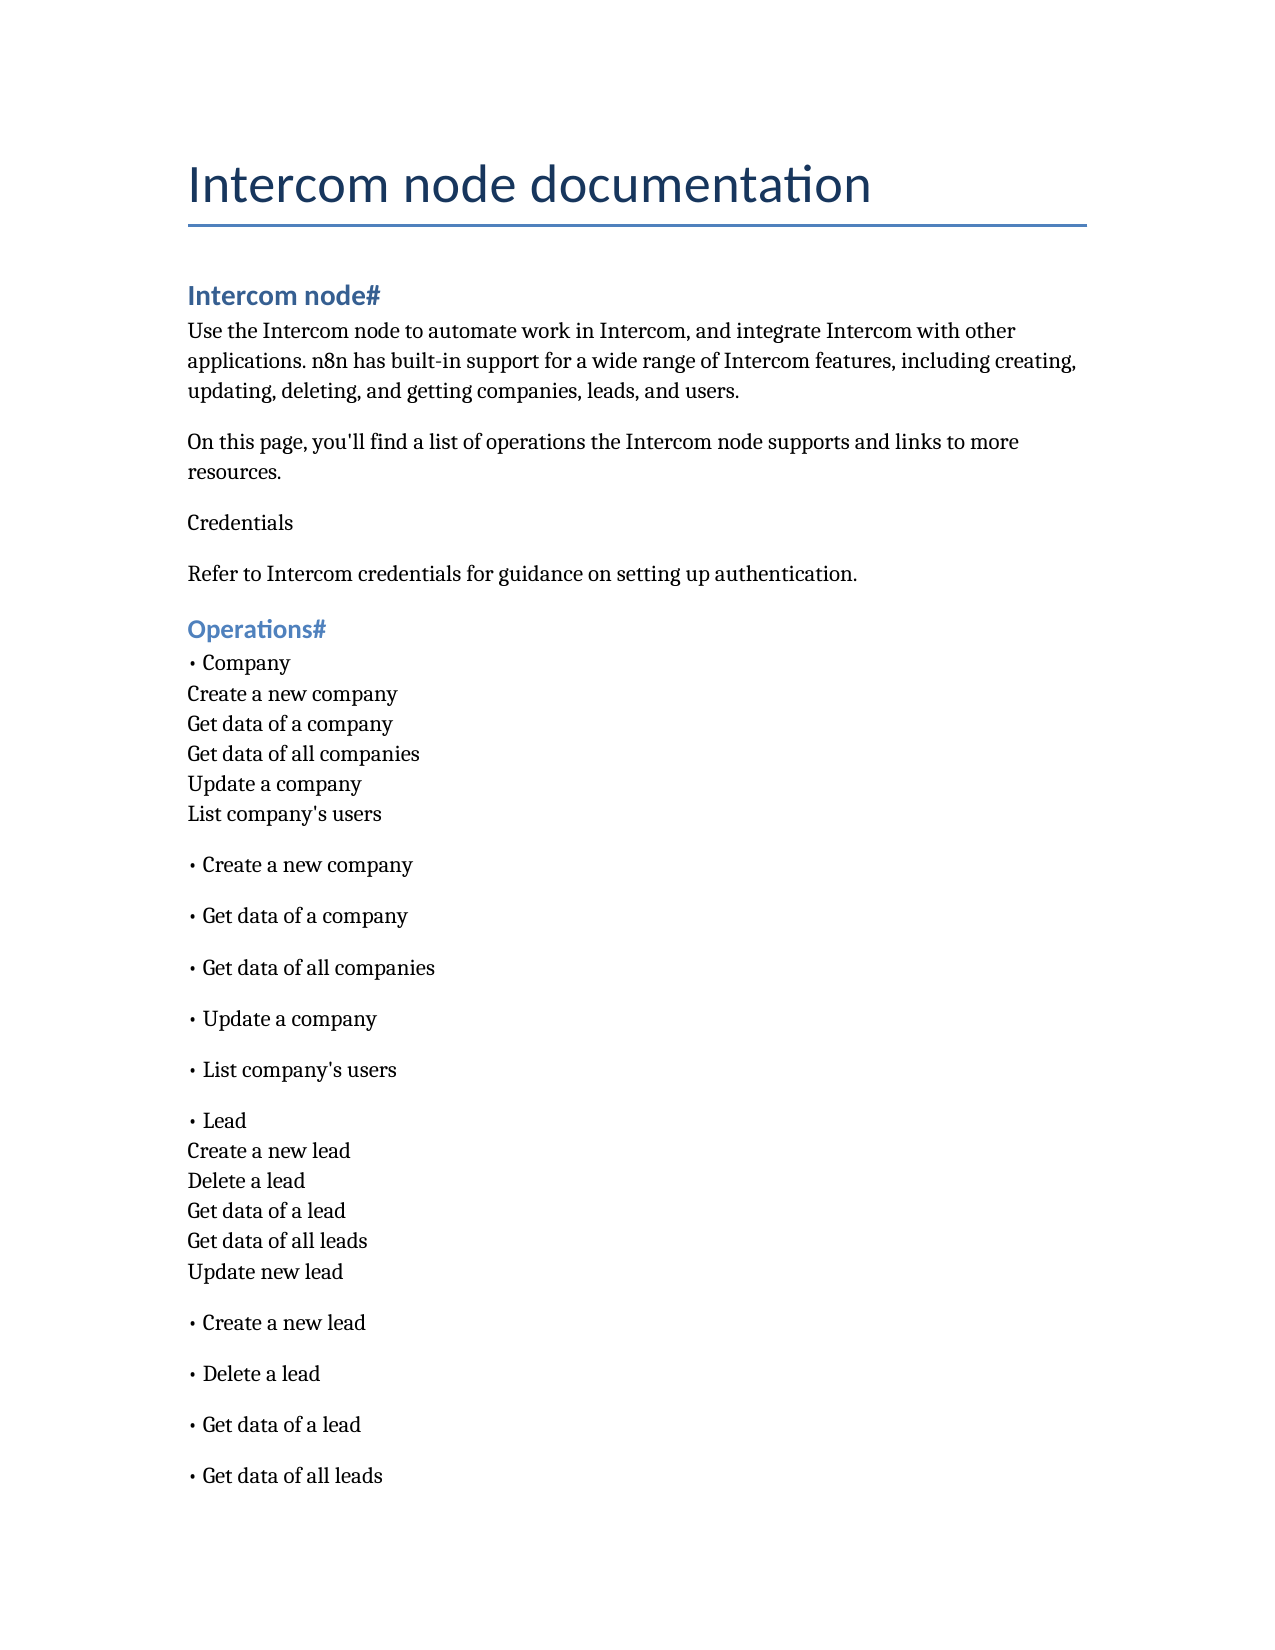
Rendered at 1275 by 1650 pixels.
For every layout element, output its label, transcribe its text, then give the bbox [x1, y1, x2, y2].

text • Create a new company [187, 852, 1087, 879]
text • Update a company [187, 1005, 1087, 1032]
text • Get data of all leads [187, 1463, 1087, 1489]
text • Get data of all companies [187, 954, 1087, 981]
text Use the Intercom node to automate work in Intercom, and integrate Intercom with other applications. n8n has built-in support for a wide range of Intercom features, including creating, updating, deleting, and getting companies, leads, and users. [187, 317, 1087, 404]
text • Create a new lead [187, 1309, 1087, 1336]
subtitle Operations# [187, 612, 1087, 645]
text • List company's users [187, 1056, 1087, 1083]
text Credentials [187, 510, 1087, 537]
title Intercom node documentation [187, 150, 1087, 227]
text • Company Create a new company Get data of a company Get data of all companies Update a company List company's users [187, 650, 1087, 828]
subtitle Intercom node# [187, 277, 1087, 312]
text • Delete a lead [187, 1361, 1087, 1387]
text • Lead Create a new lead Delete a lead Get data of a lead Get data of all leads Update new lead [187, 1107, 1087, 1285]
text • Get data of a lead [187, 1412, 1087, 1438]
text On this page, you'll find a list of operations the Intercom node supports and links to more resources. [187, 429, 1087, 486]
text Refer to Intercom credentials for guidance on setting up authentication. [187, 561, 1087, 588]
text • Get data of a company [187, 903, 1087, 930]
